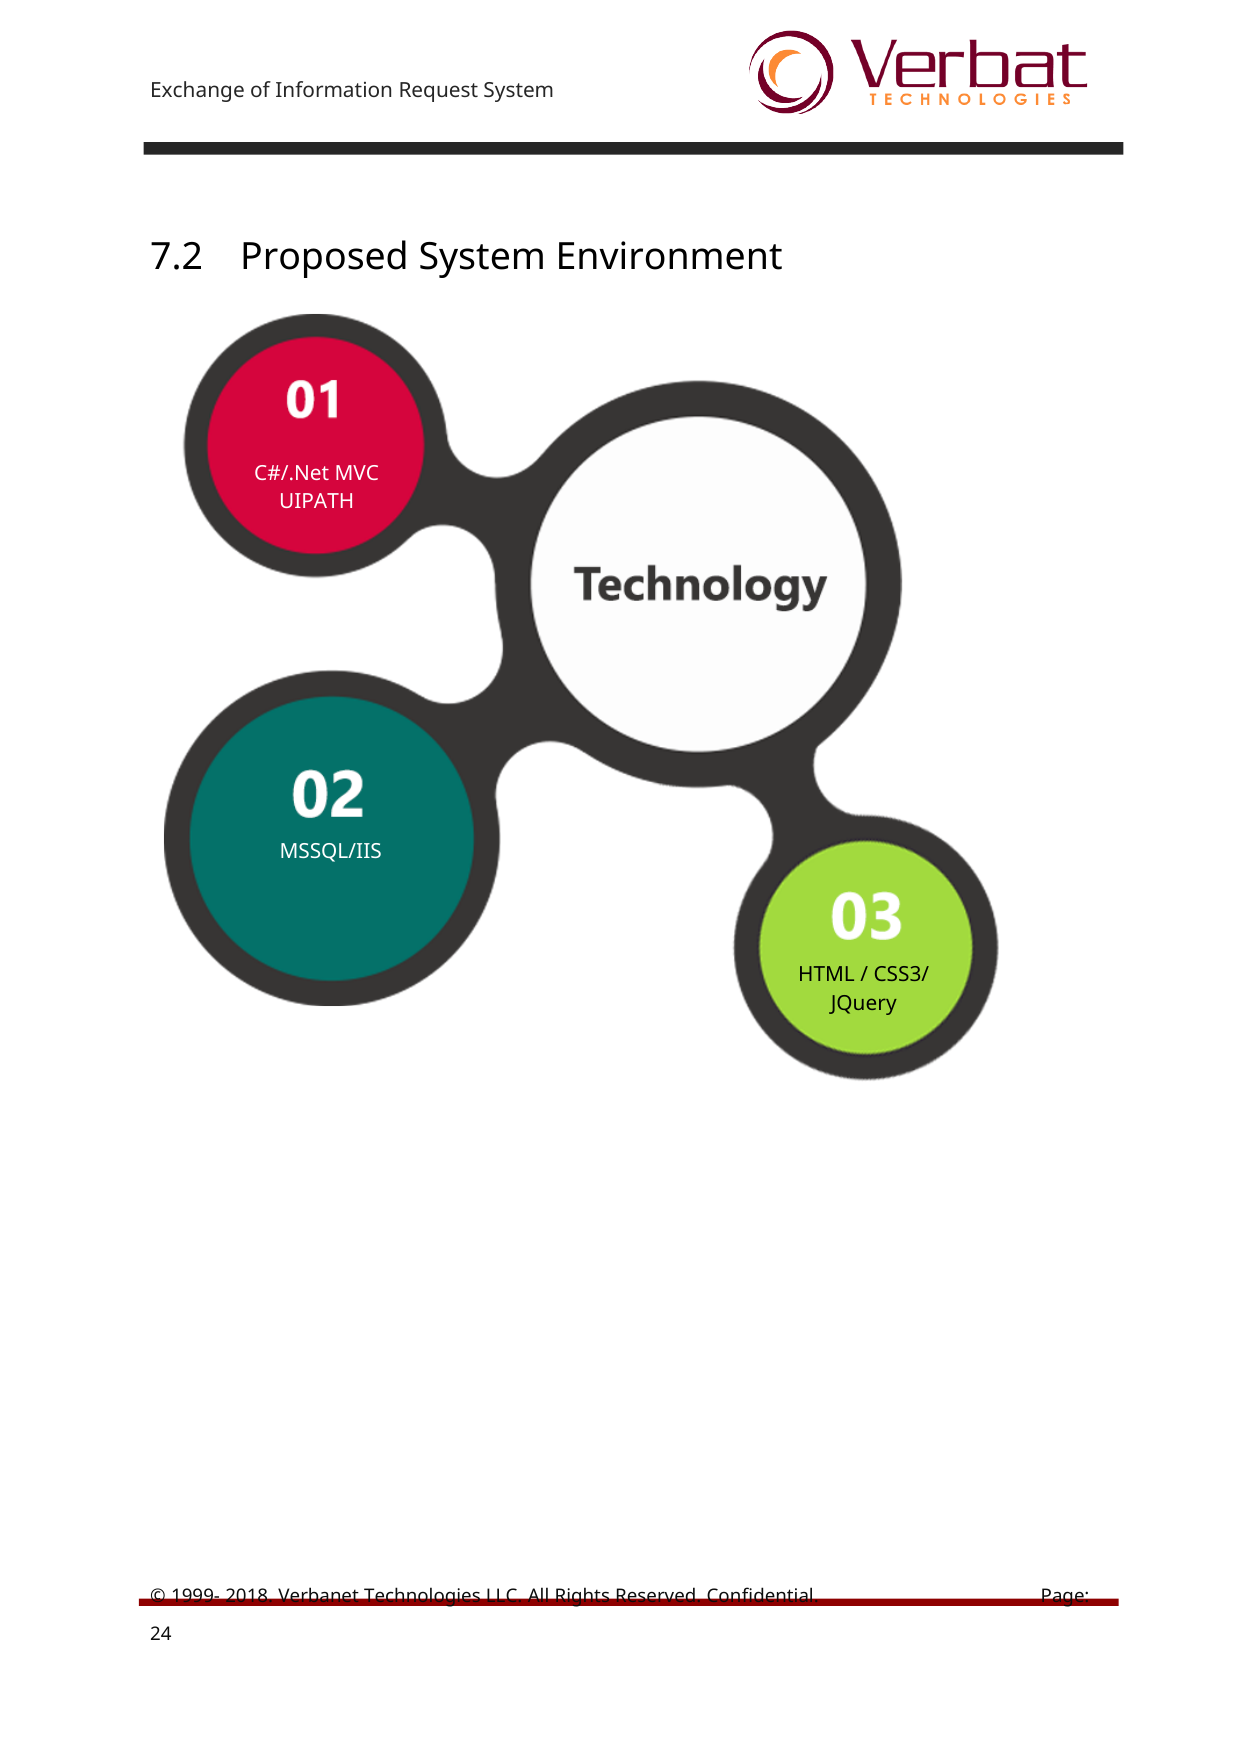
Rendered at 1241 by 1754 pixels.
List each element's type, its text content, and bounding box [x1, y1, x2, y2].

picture [150, 293, 1021, 1098]
subtitle Proposed System Environment [150, 229, 1090, 280]
picture [745, 26, 1089, 114]
